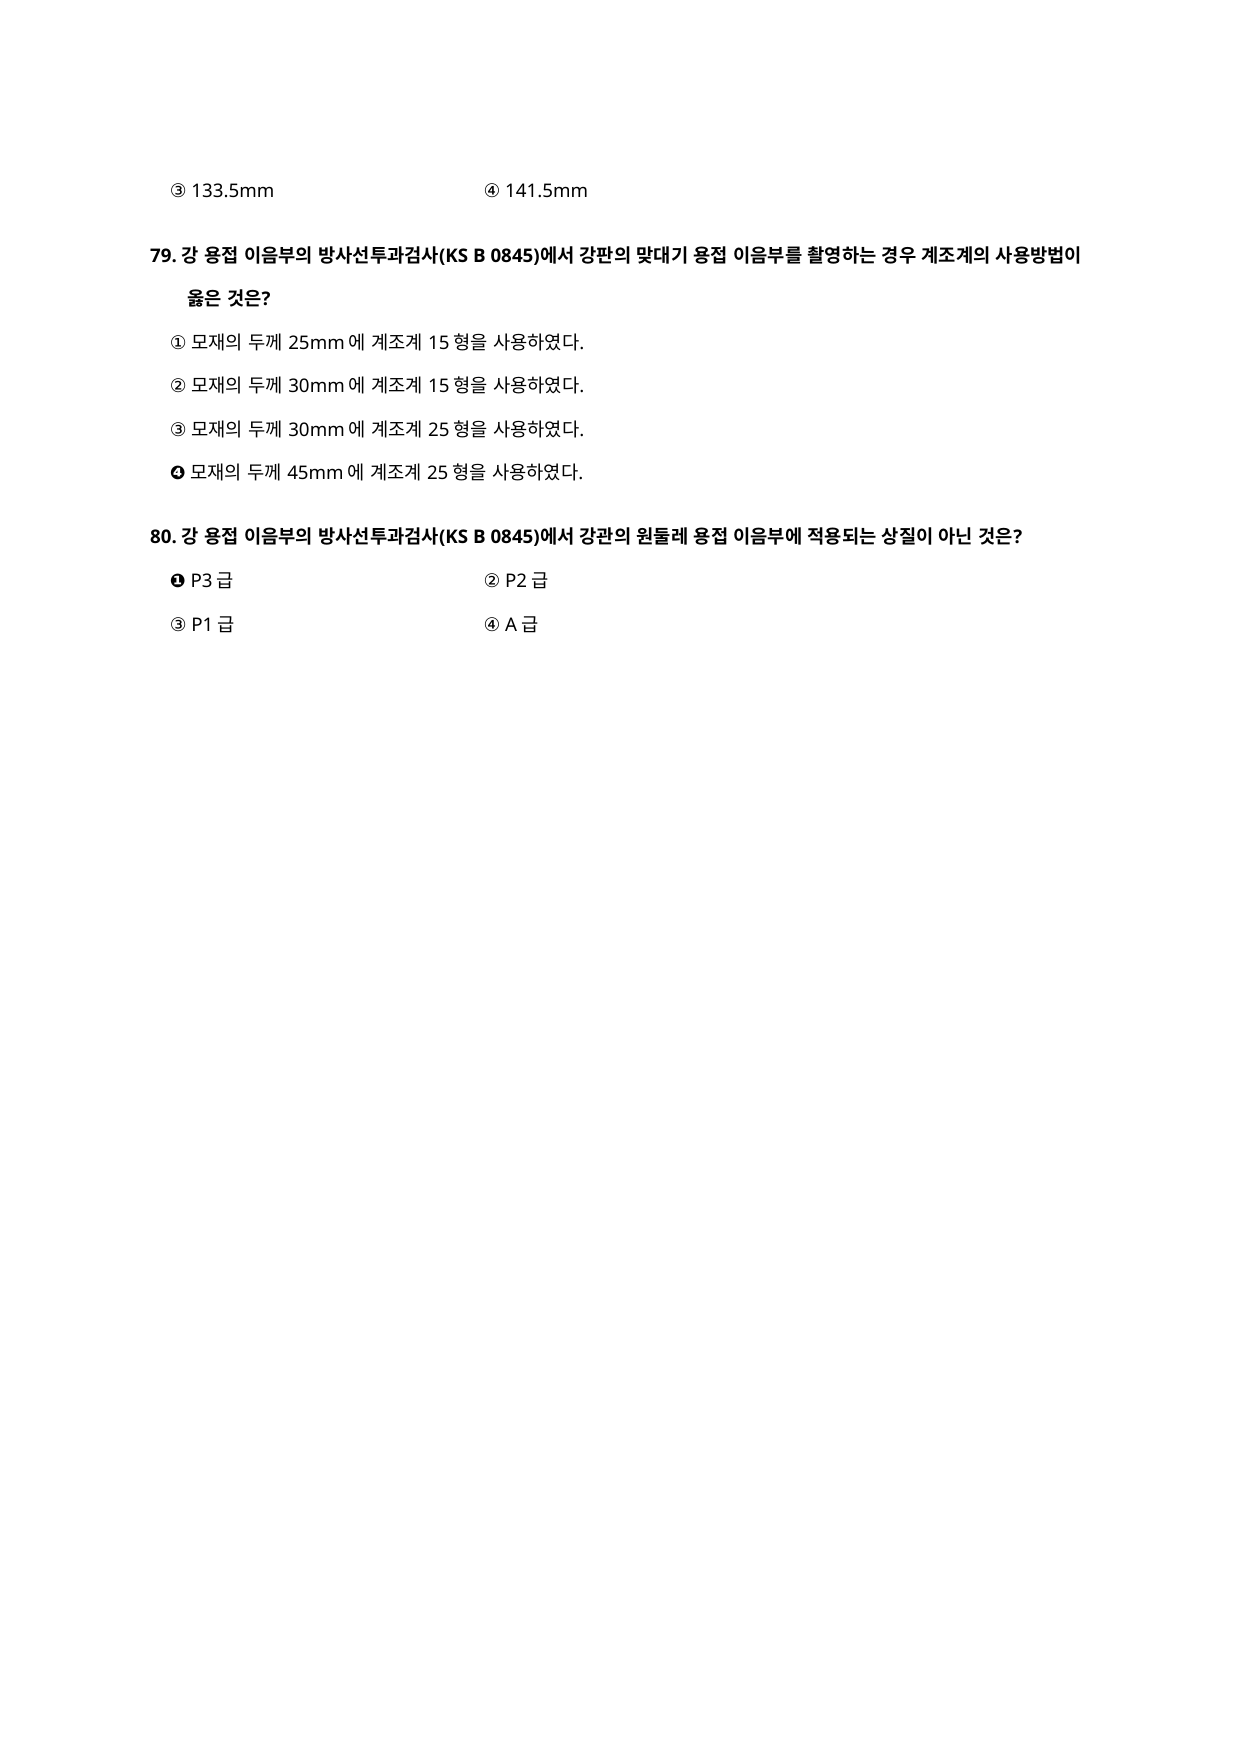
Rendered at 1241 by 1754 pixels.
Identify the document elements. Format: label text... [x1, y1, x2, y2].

text ③ P1급 ④ A급 [150, 609, 1090, 637]
text ③ 133.5mm ④ 141.5mm [150, 177, 1090, 203]
text 80. 강 용접 이음부의 방사선투과검사(KS B 0845)에서 강관의 원둘레 용접 이음부에 적용되는 상질이 아닌 것은? [150, 522, 1090, 549]
text ① 모재의 두께 25mm에 계조계 15형을 사용하였다. [150, 327, 1090, 354]
text ③ 모재의 두께 30mm에 계조계 25형을 사용하였다. [150, 414, 1090, 441]
text 79. 강 용접 이음부의 방사선투과검사(KS B 0845)에서 강판의 맞대기 용접 이음부를 촬영하는 경우 계조계의 사용방법이 옳은 것은? [150, 241, 1090, 311]
text ❶ P3급 ② P2급 [150, 565, 1090, 593]
text ❹ 모재의 두께 45mm에 계조계 25형을 사용하였다. [150, 458, 1090, 485]
text ② 모재의 두께 30mm에 계조계 15형을 사용하였다. [150, 371, 1090, 398]
